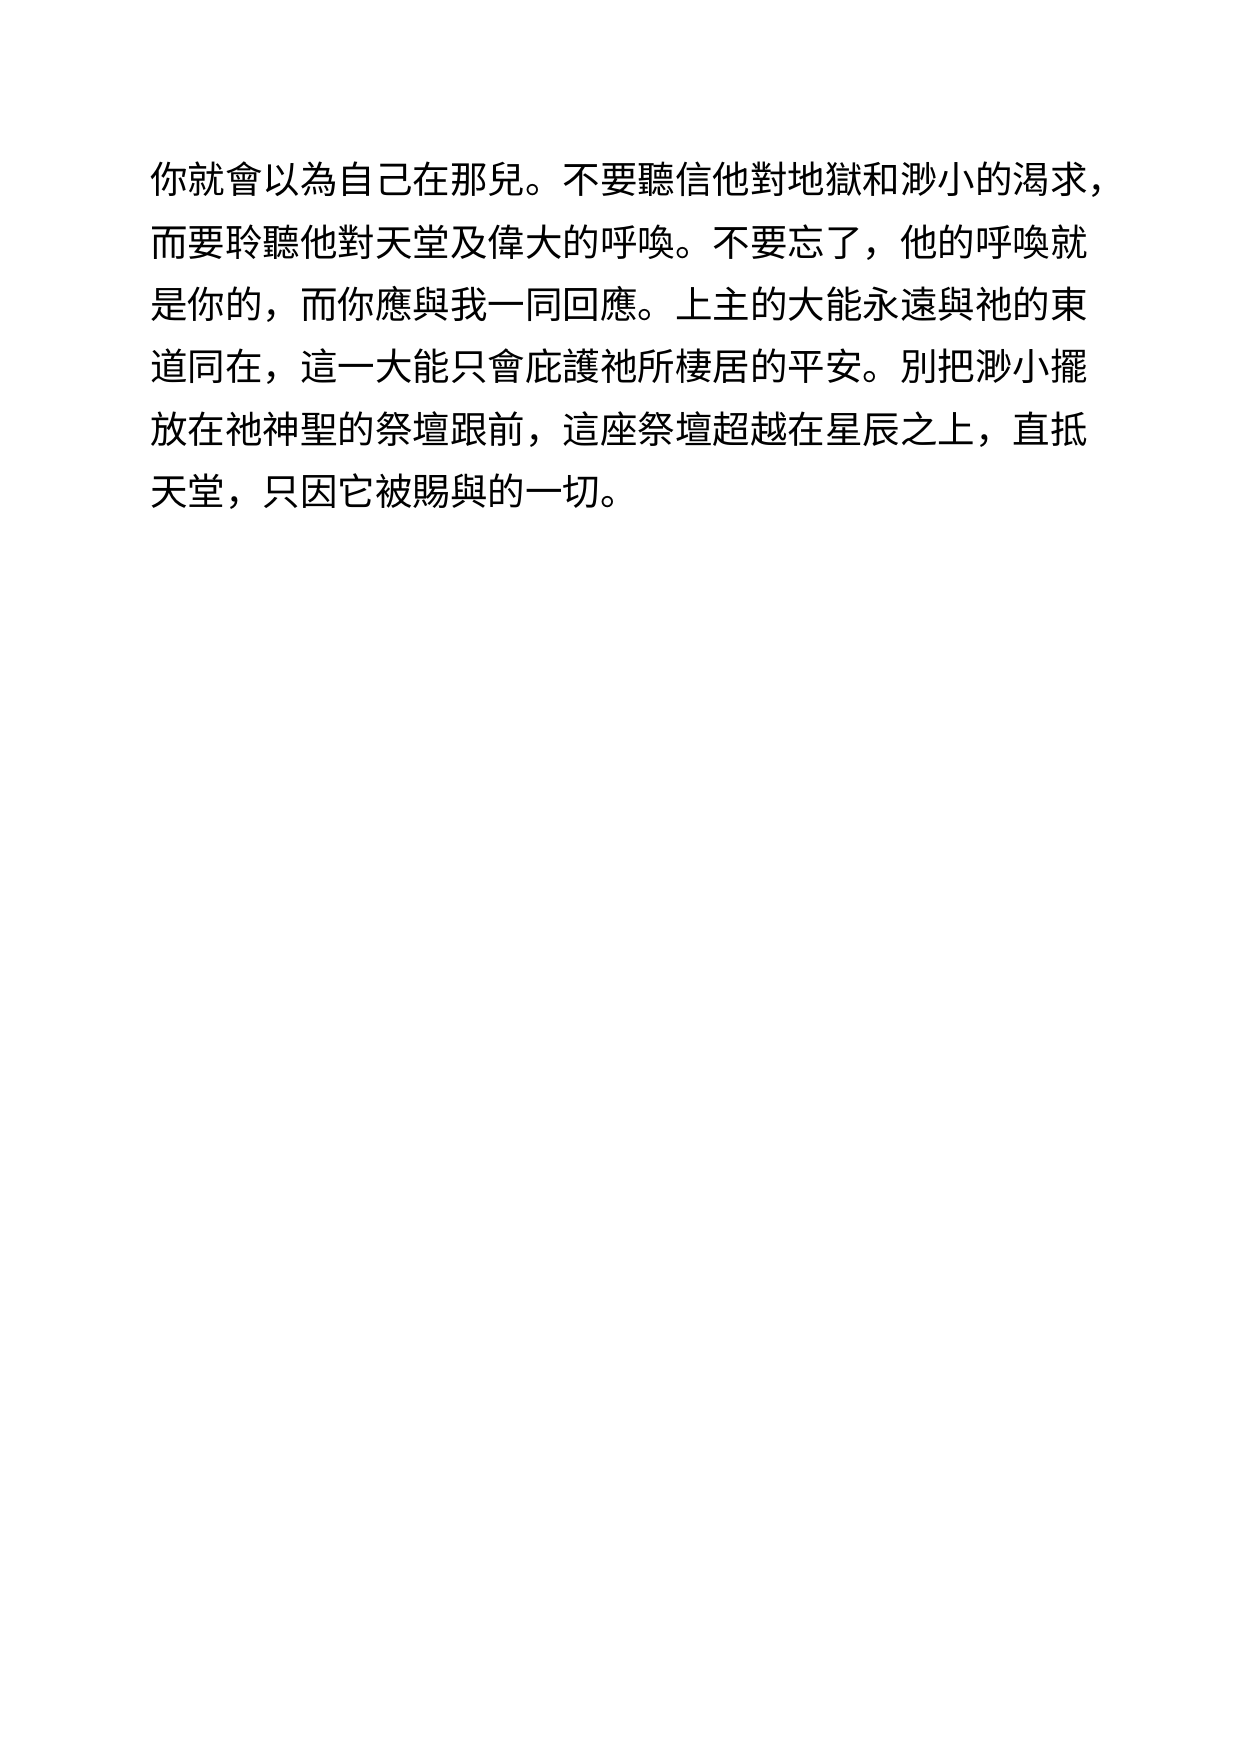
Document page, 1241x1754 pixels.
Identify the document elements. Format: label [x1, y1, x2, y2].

text [150, 150, 1090, 516]
